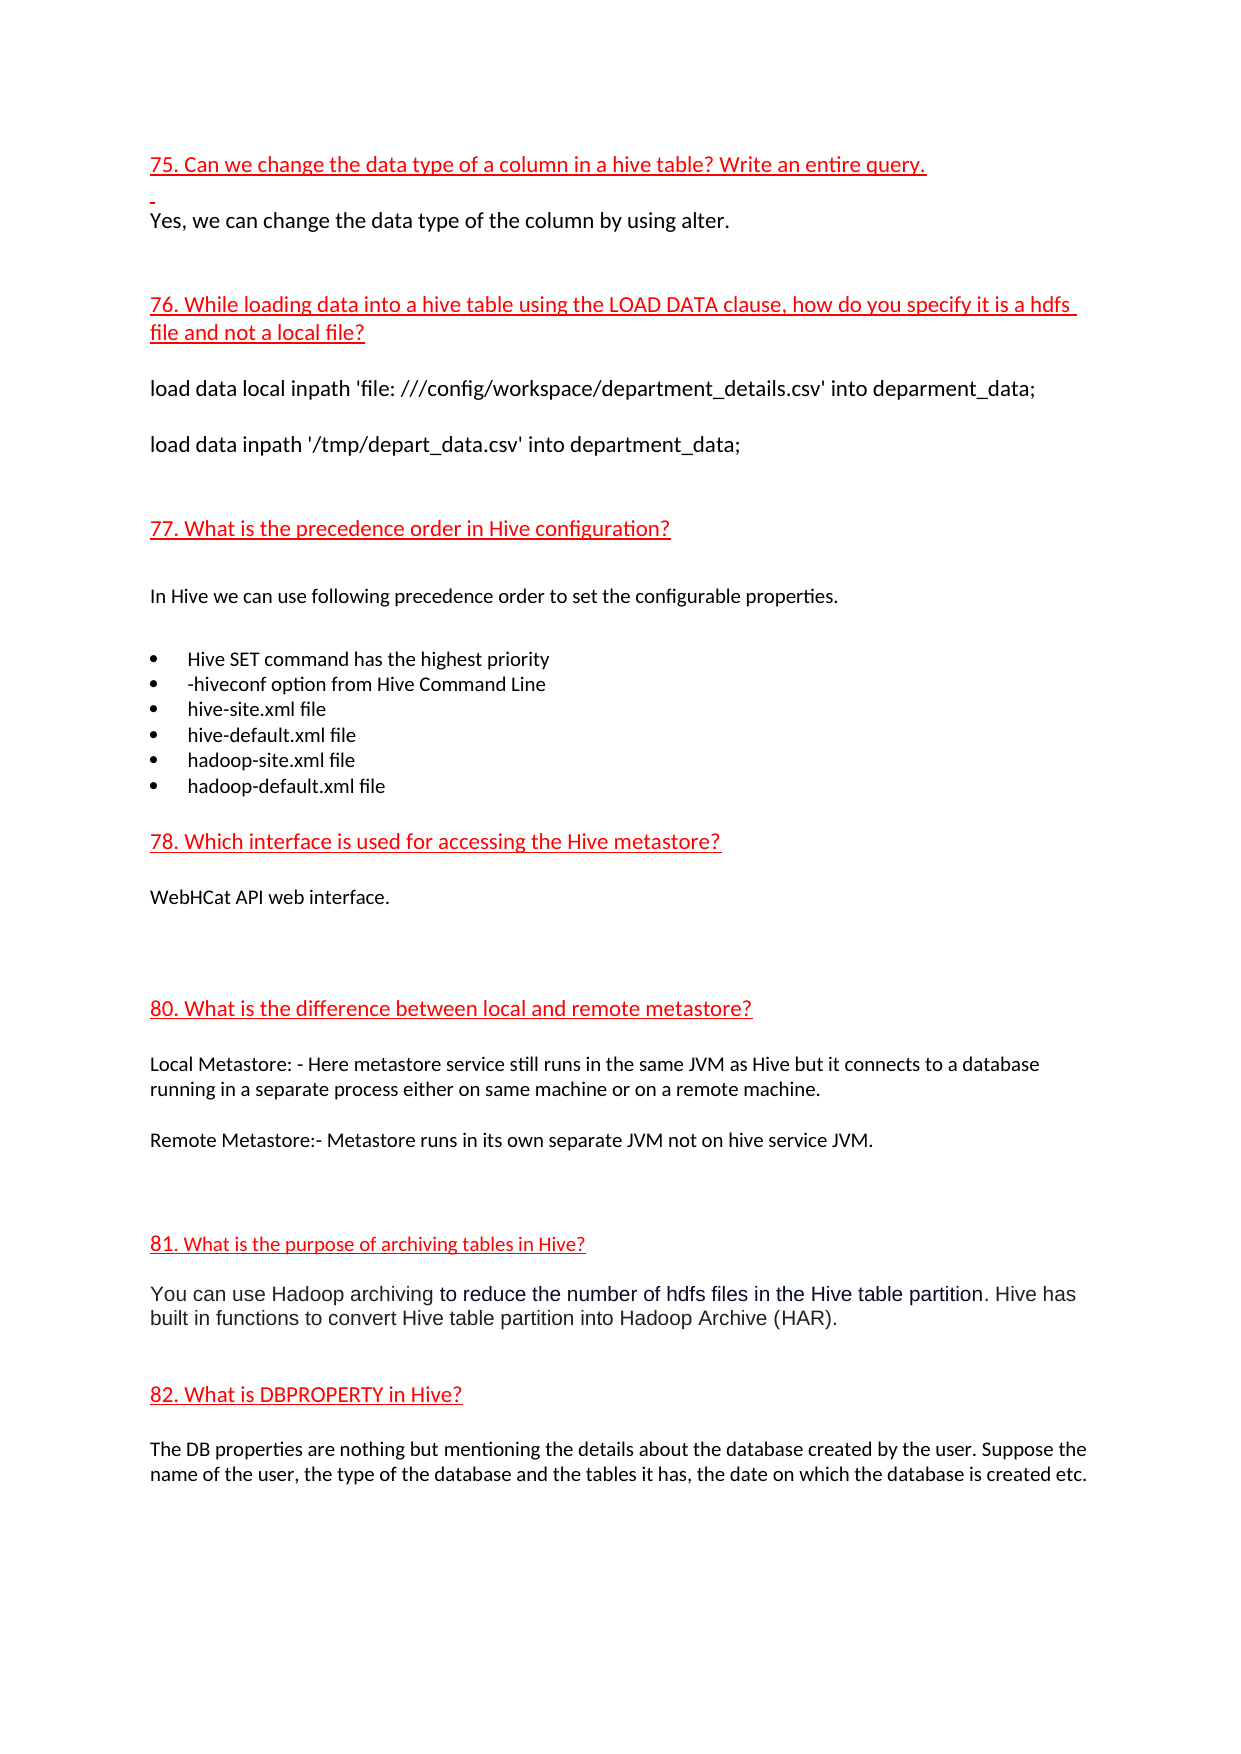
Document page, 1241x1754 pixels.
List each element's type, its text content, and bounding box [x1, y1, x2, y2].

text WebHCat API web interface. [150, 884, 1090, 910]
text Yes, we can change the data type of the column by using alter. [150, 206, 1090, 234]
text Local Metastore: - Here metastore service still runs in the same JVM as Hive but it connects to a database running in a separate process either on same machine or on a remote machine. [150, 1051, 1090, 1102]
list Hive SET command has the highest priority [150, 646, 1090, 671]
text Remote Metastore:- Metastore runs in its own separate JVM not on hive service JVM. [150, 1127, 1090, 1153]
text You can use Hadoop archiving to reduce the number of hdfs files in the Hive table partition. Hive has built in functions to convert Hive table partition into Hadoop Archive (HAR). [439, 1282, 1090, 1330]
text load data local inpath 'file: ///config/workspace/department_details.csv' into deparment_data; [150, 374, 1090, 402]
text In Hive we can use following precedence order to set the configurable properties. [150, 583, 1090, 608]
list hadoop-site.xml file [150, 747, 1090, 773]
text 80. What is the difference between local and remote metastore? [150, 994, 1090, 1022]
text 77. What is the precedence order in Hive configuration? [150, 514, 1090, 542]
list hadoop-default.xml file [150, 773, 1090, 798]
list -hiveconf option from Hive Command Line [150, 671, 1090, 697]
text load data inpath '/tmp/depart_data.csv' into department_data; [150, 430, 1090, 458]
text 81. What is the purpose of archiving tables in Hive? [150, 1229, 1090, 1257]
text 75. Can we change the data type of a column in a hive table? Write an entire query. [150, 150, 1090, 178]
text 82. What is DBPROPERTY in Hive? [150, 1380, 1090, 1408]
list hive-site.xml file [150, 697, 1090, 722]
text 78. Which interface is used for accessing the Hive metastore? [150, 827, 1090, 855]
list hive-default.xml file [150, 722, 1090, 747]
text 76. While loading data into a hive table using the LOAD DATA clause, how do you specify it is a hdfs file and not a local file? [150, 290, 1090, 346]
text The DB properties are nothing but mentioning the details about the database created by the user. Suppose the name of the user, the type of the database and the tables it has, the date on which the database is created etc. [150, 1436, 1090, 1487]
